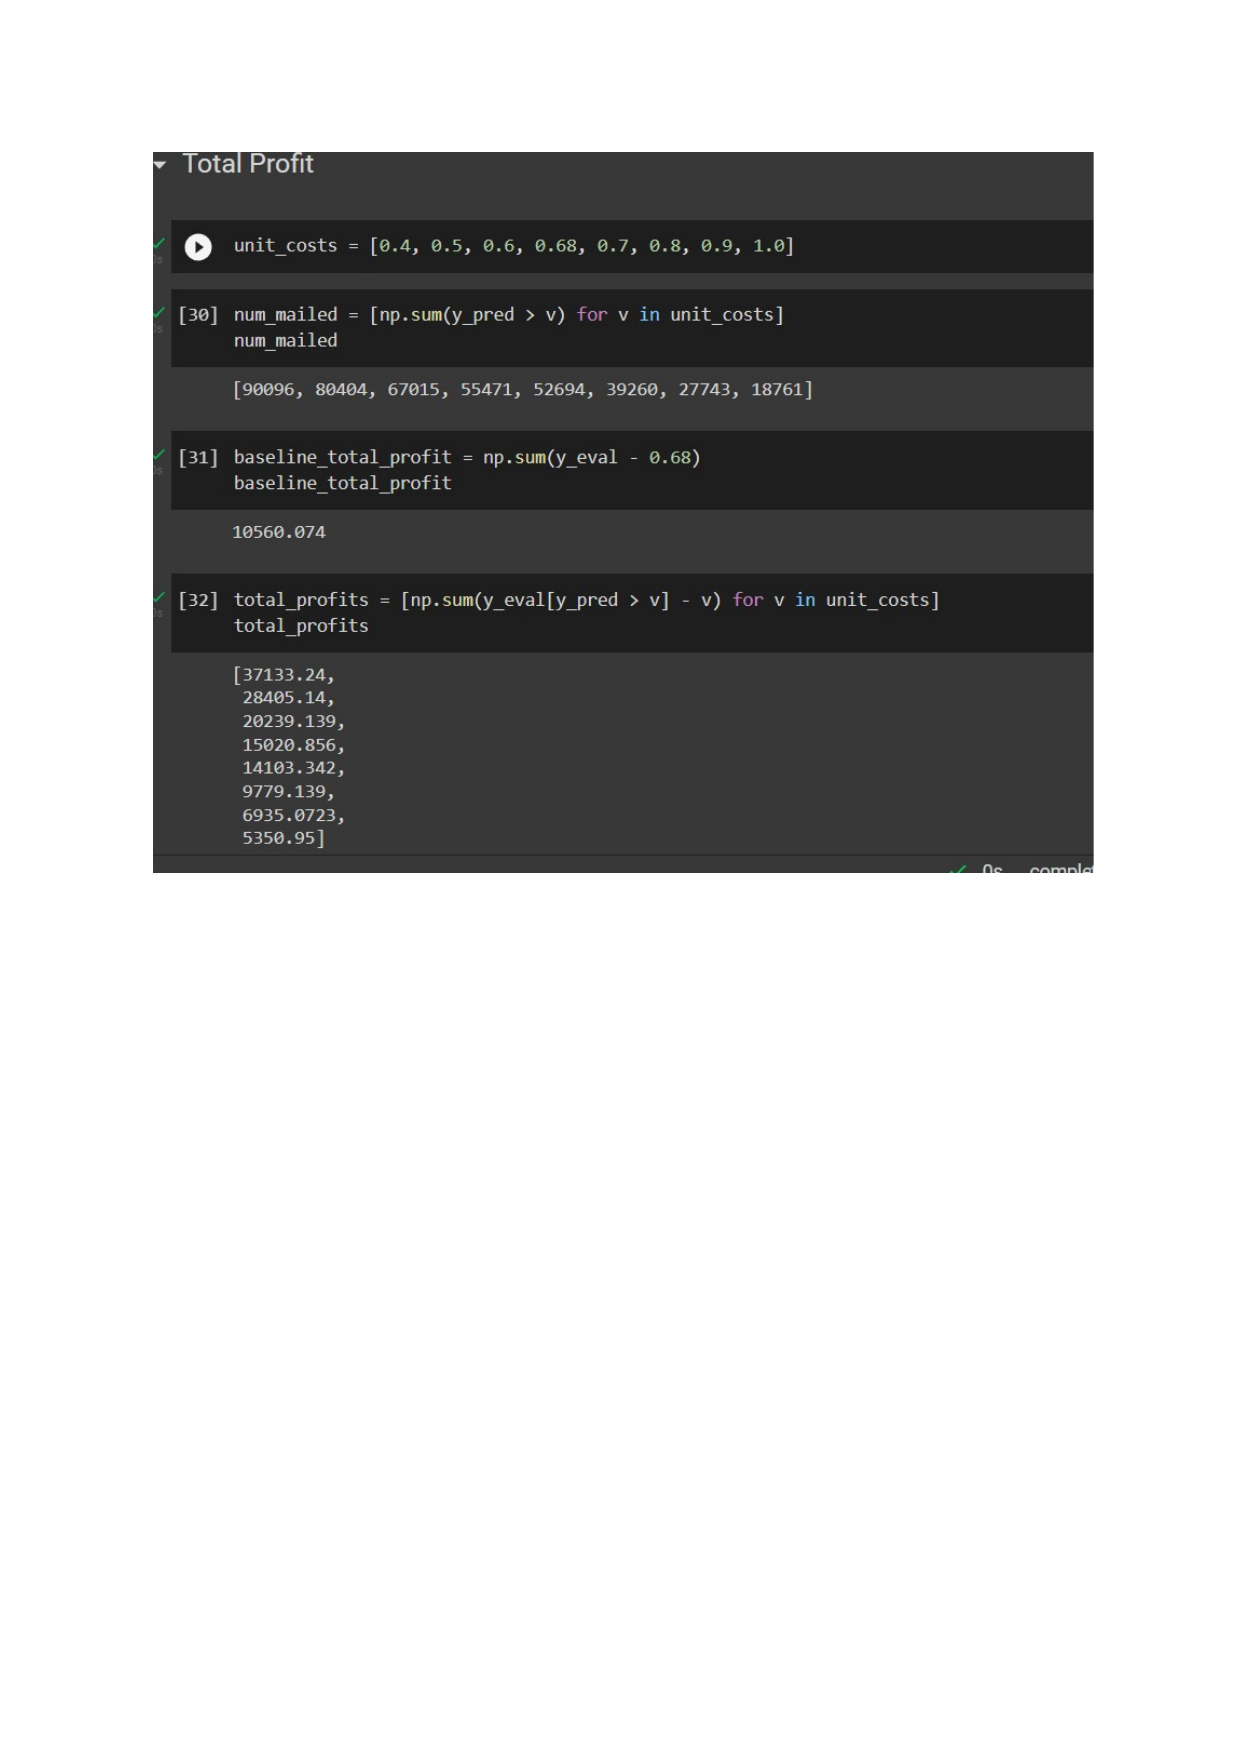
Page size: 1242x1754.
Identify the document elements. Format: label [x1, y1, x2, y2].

picture [153, 152, 1094, 873]
